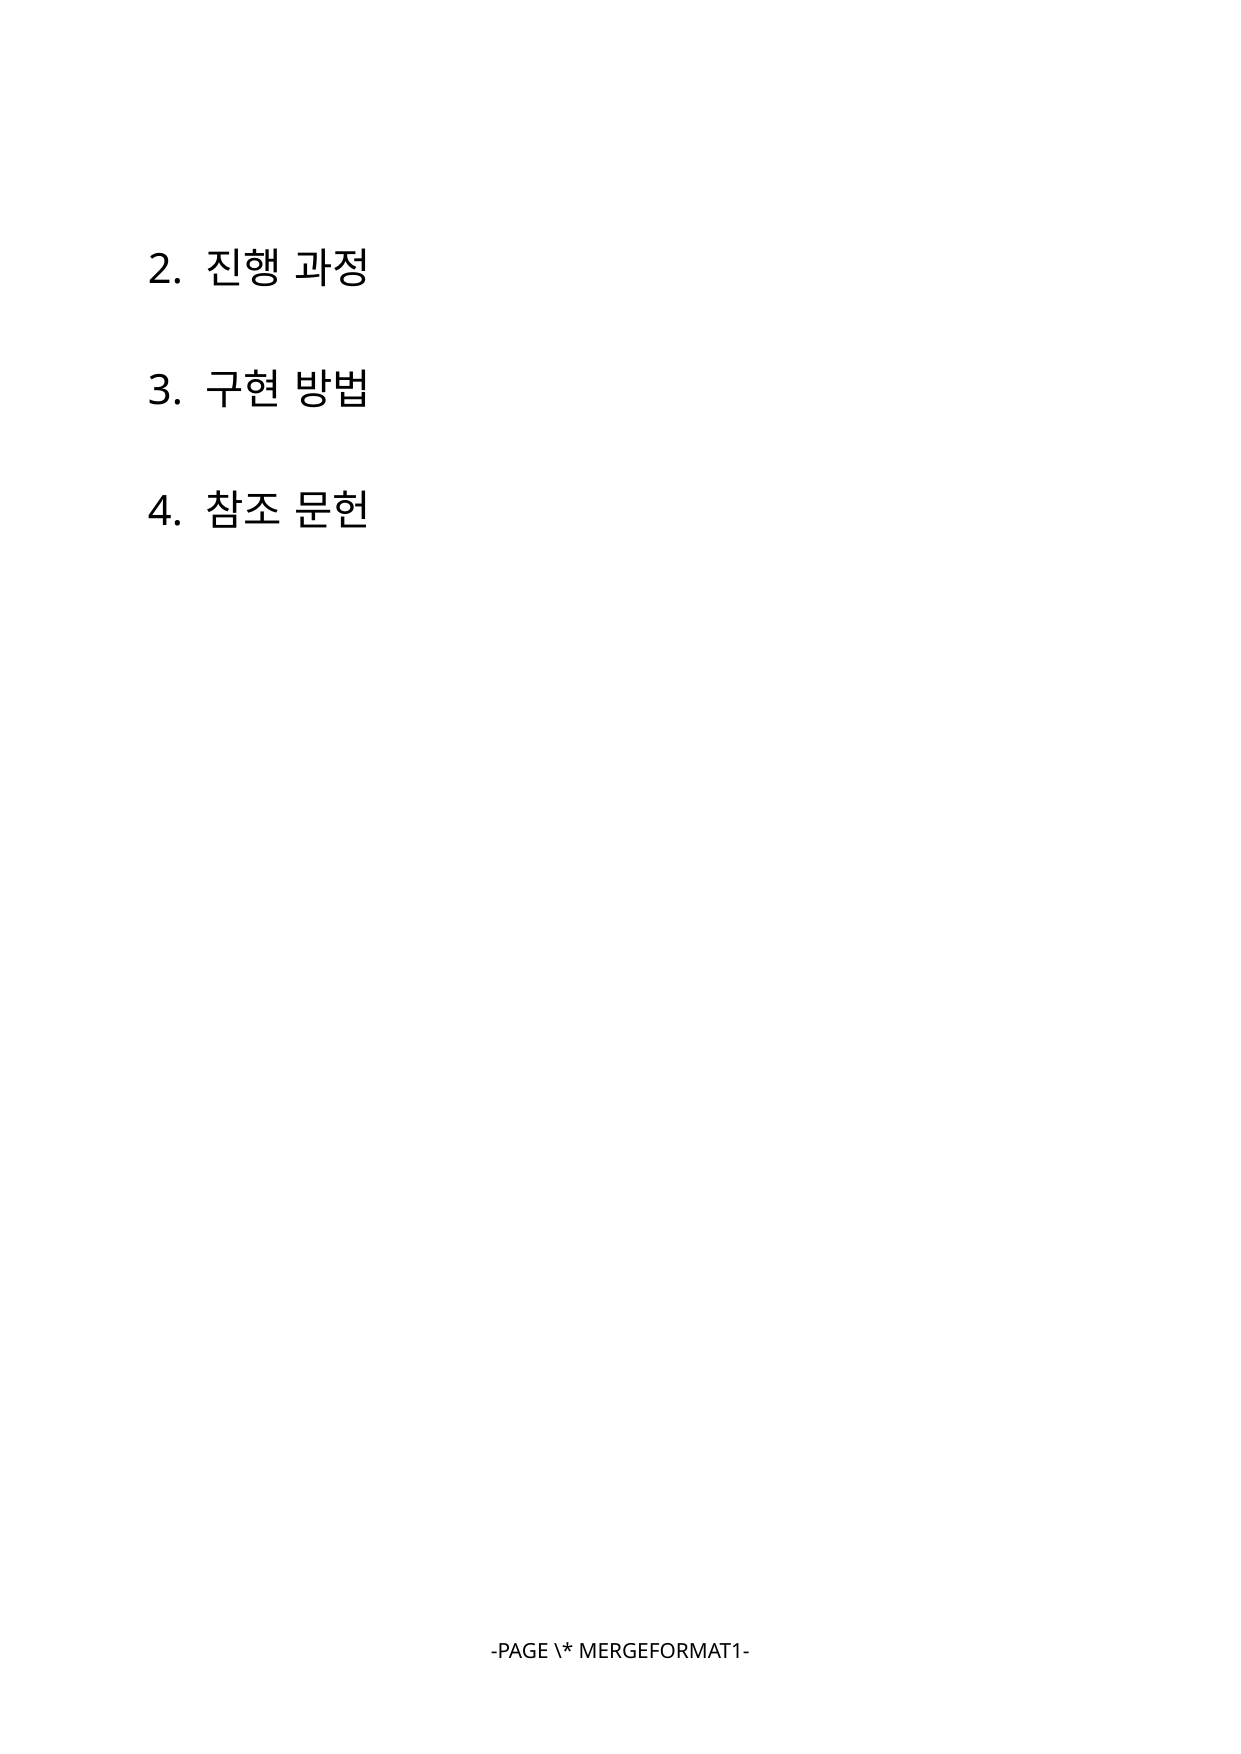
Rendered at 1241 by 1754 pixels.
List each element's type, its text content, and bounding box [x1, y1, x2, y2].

list 참조 문헌 [148, 477, 1093, 537]
list 진행 과정 [148, 236, 1093, 296]
list 구현 방법 [148, 356, 1093, 417]
